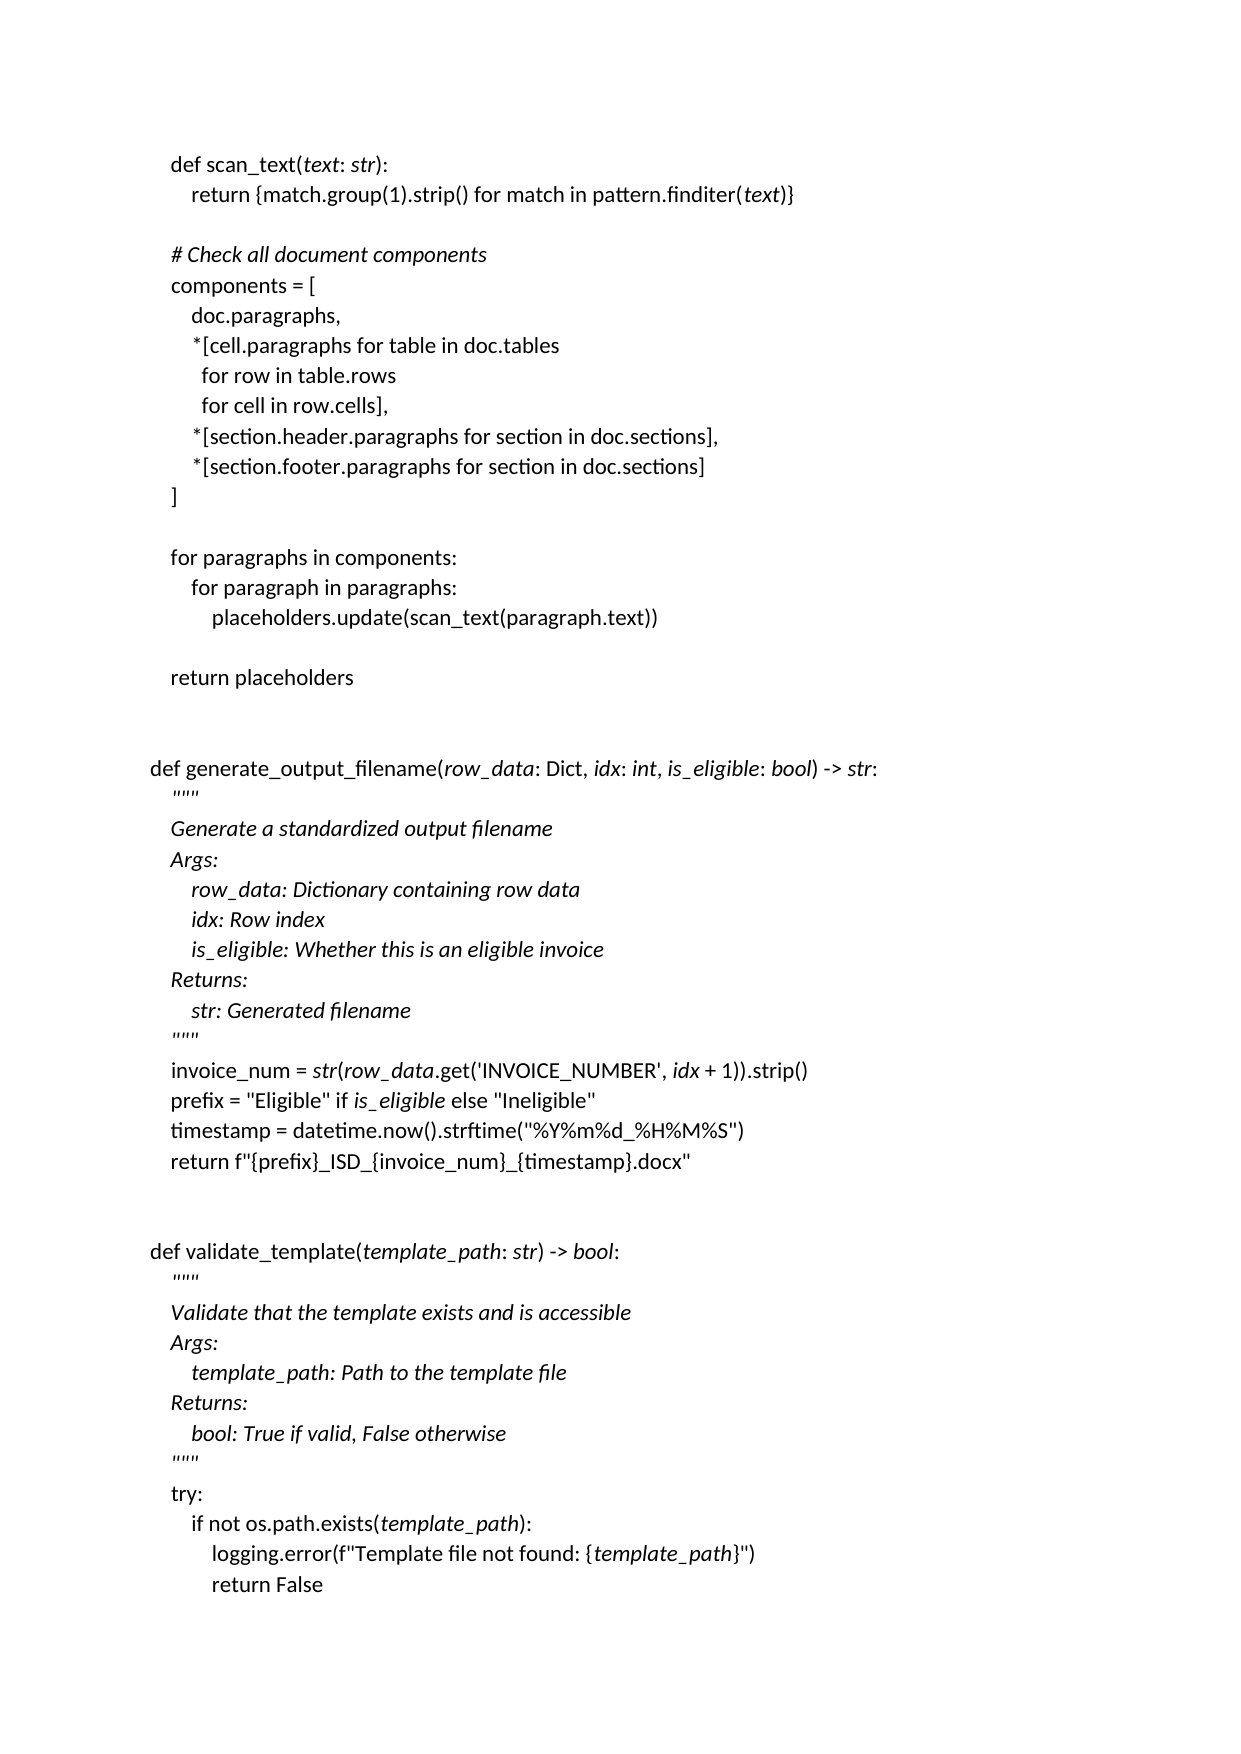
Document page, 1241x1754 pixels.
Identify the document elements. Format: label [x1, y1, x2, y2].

text [150, 150, 1090, 1598]
